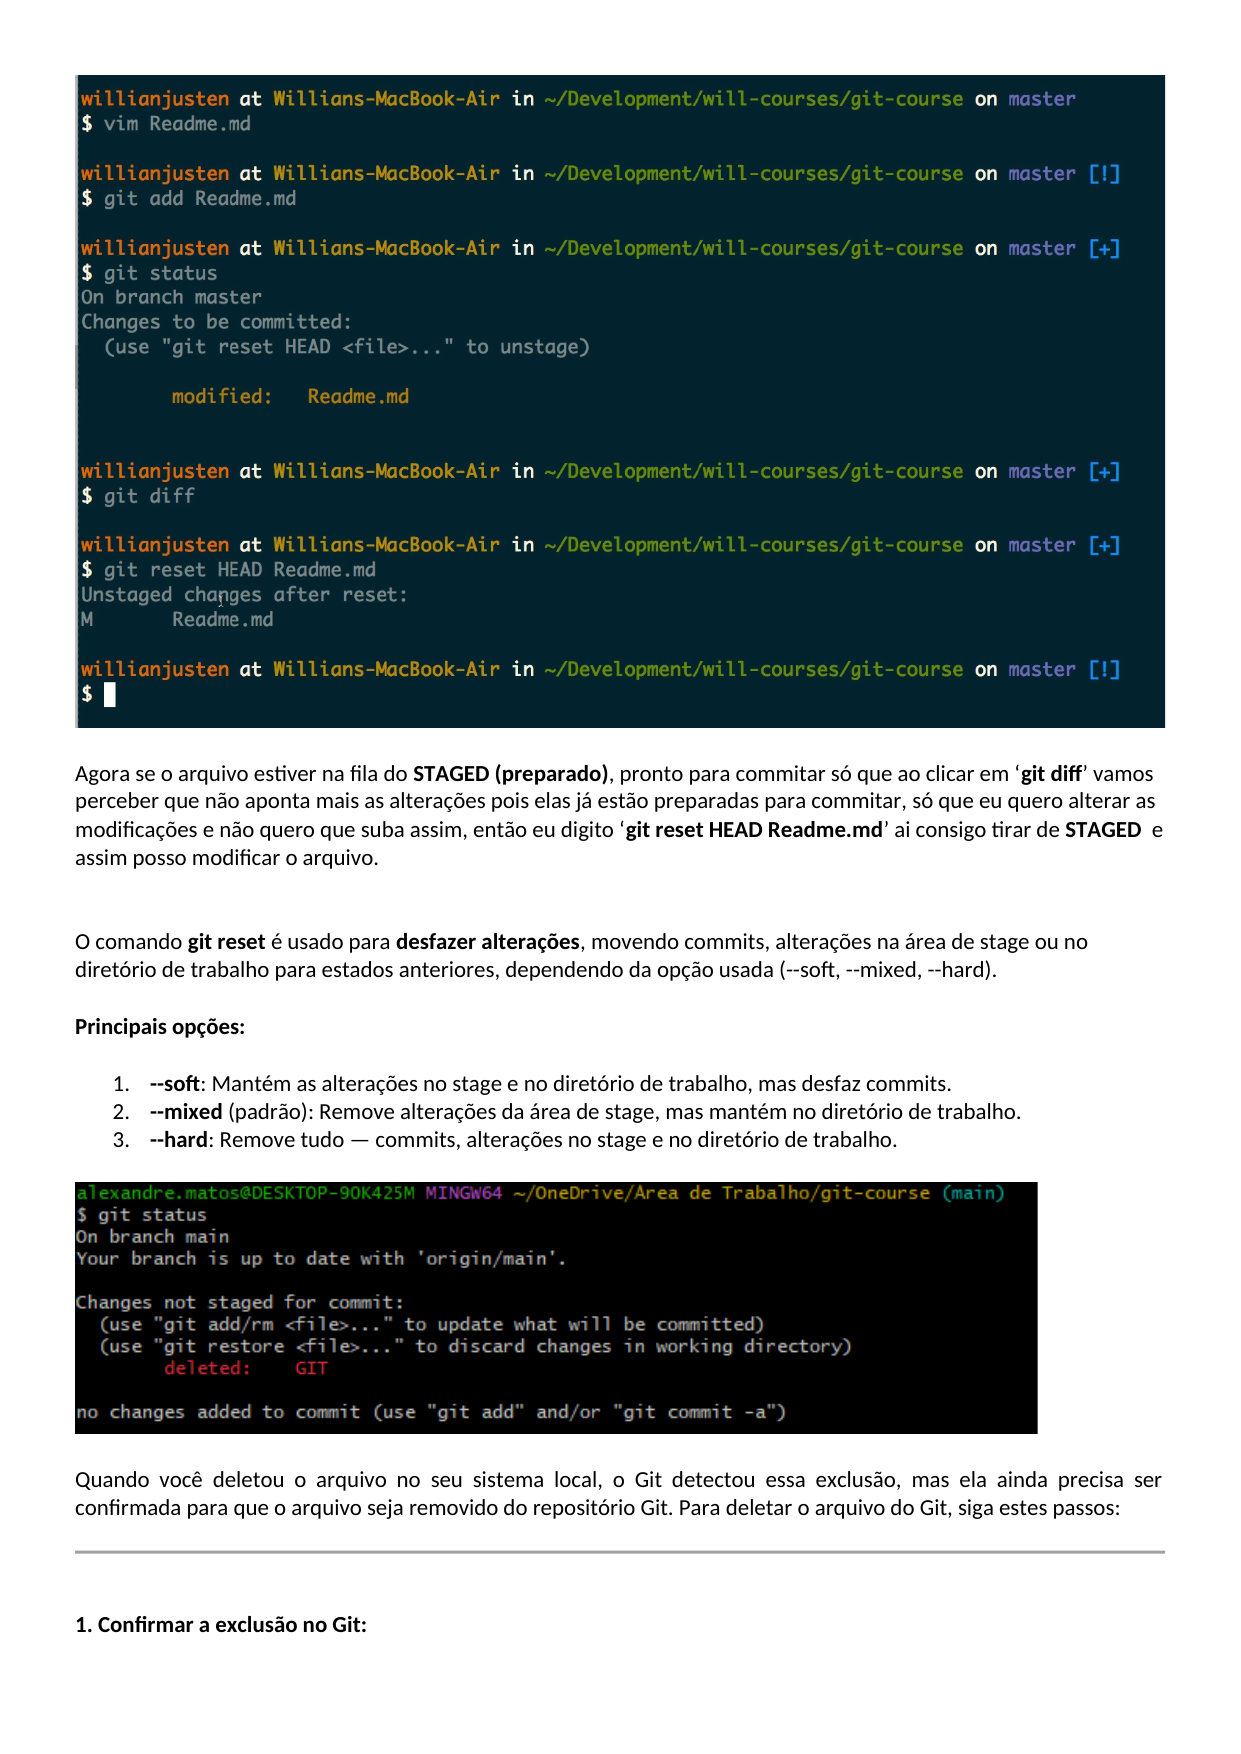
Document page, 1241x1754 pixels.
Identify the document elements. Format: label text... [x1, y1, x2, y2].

picture [75, 75, 1166, 728]
picture [75, 1182, 1038, 1434]
text Agora se o arquivo estiver na fila do STAGED (preparado), pronto para commitar só que ao clicar em ‘git diff’ vamos perceber que não aponta mais as alterações pois elas já estão preparadas para commitar, só que eu quero alterar as modificações e não quero que suba assim, então eu digito ‘git reset HEAD Readme.md’ ai consigo tirar de STAGED e assim posso modificar o arquivo. O comando git reset é usado para desfazer alterações, movendo commits, alterações na área de stage ou no diretório de trabalho para estados anteriores, dependendo da opção usada (--soft, --mixed, --hard). [75, 759, 1165, 983]
list --hard: Remove tudo — commits, alterações no stage e no diretório de trabalho. [112, 1125, 1165, 1153]
text Quando você deletou o arquivo no seu sistema local, o Git detectou essa exclusão, mas ela ainda precisa ser confirmada para que o arquivo seja removido do repositório Git. Para deletar o arquivo do Git, siga estes passos: [75, 1465, 1165, 1521]
subtitle 1. Confirmar a exclusão no Git: [75, 1610, 1165, 1638]
text Principais opções: [75, 1012, 1165, 1040]
list --mixed (padrão): Remove alterações da área de stage, mas mantém no diretório de trabalho. [112, 1097, 1165, 1125]
list --soft: Mantém as alterações no stage e no diretório de trabalho, mas desfaz commits. [112, 1069, 1165, 1097]
